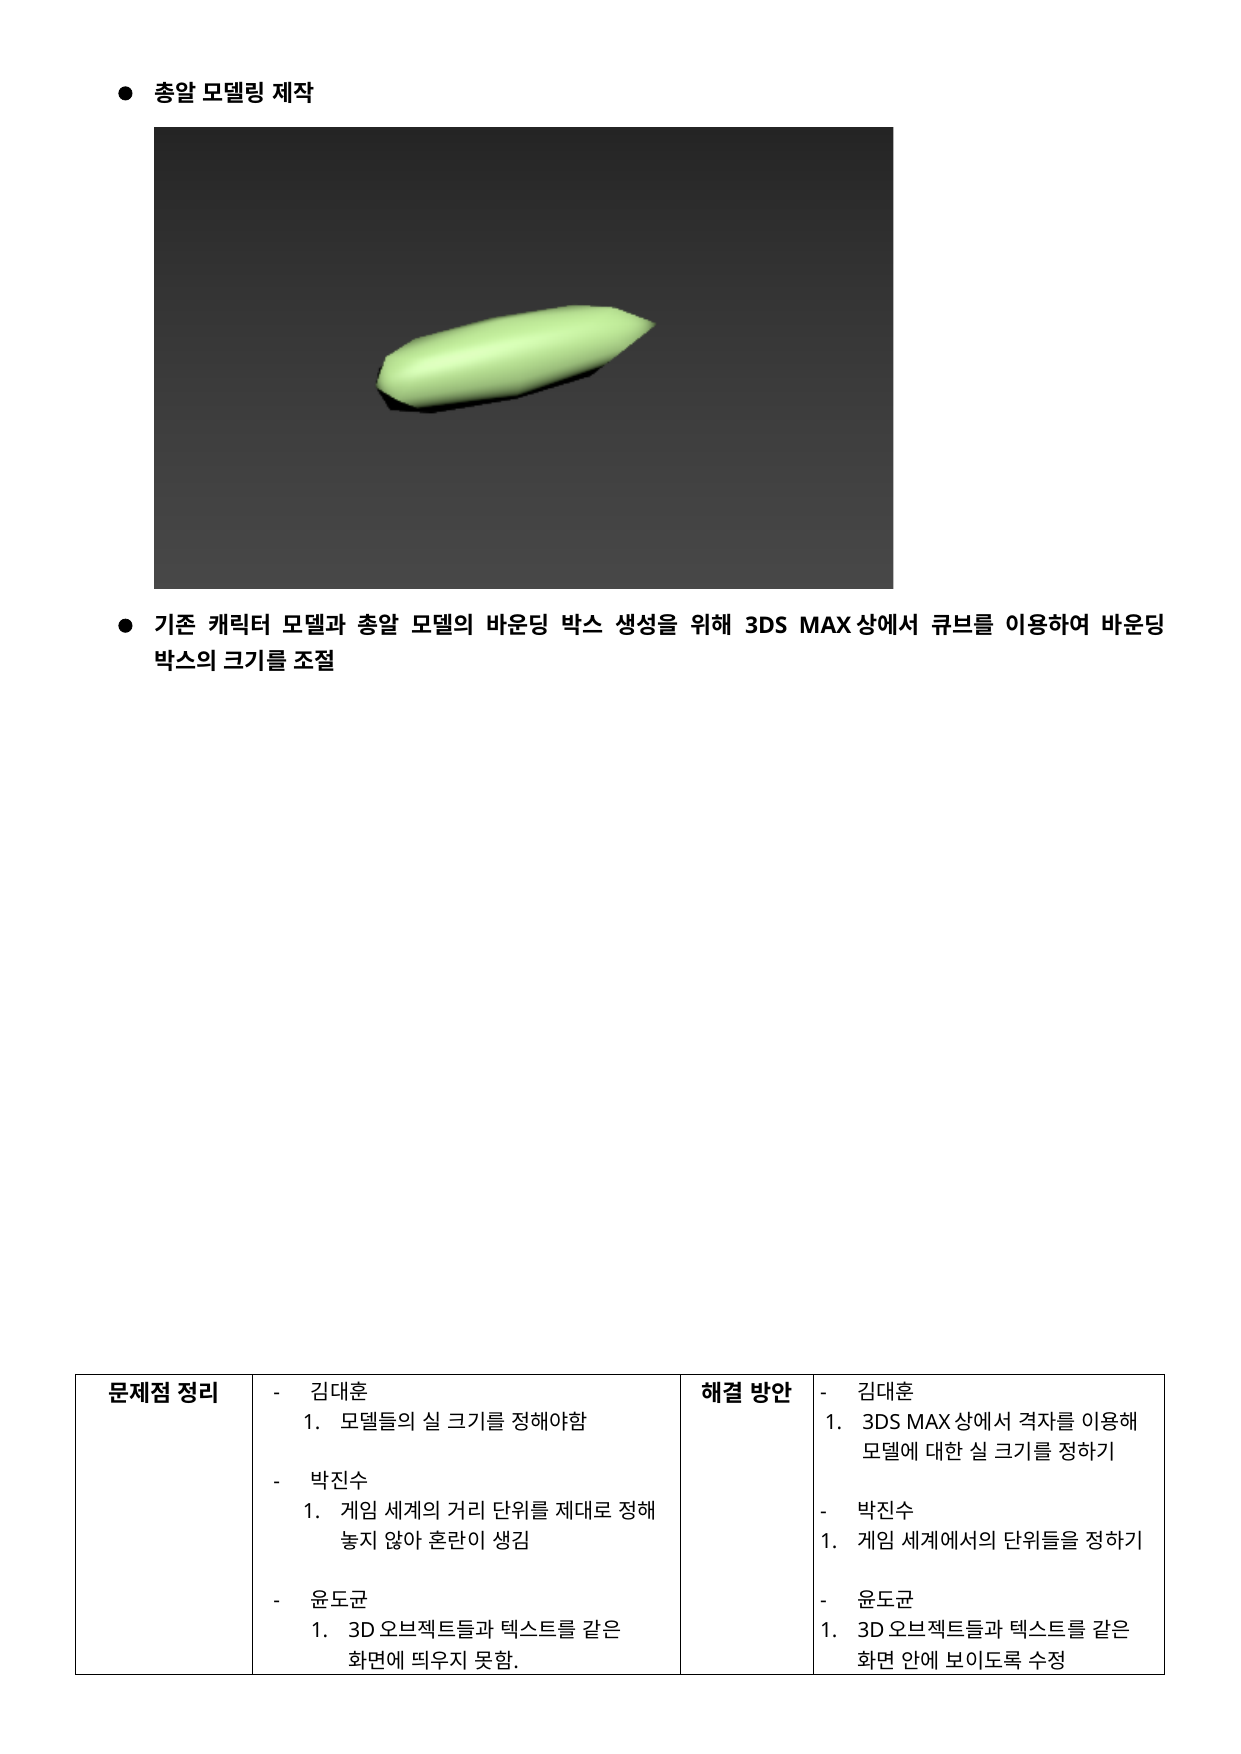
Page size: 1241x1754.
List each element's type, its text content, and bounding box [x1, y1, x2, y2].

table_header 해결 방안 [681, 1375, 813, 1674]
list 총알 모델링 제작 [117, 75, 1165, 108]
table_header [253, 1375, 680, 1674]
picture [154, 127, 894, 589]
list 기존 캐릭터 모델과 총알 모델의 바운딩 박스 생성을 위해 3DS MAX상에서 큐브를 이용하여 바운딩 박스의 크기를 조절 [117, 607, 1165, 676]
table_header 문제점 정리 [76, 1375, 252, 1674]
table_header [814, 1375, 1164, 1674]
